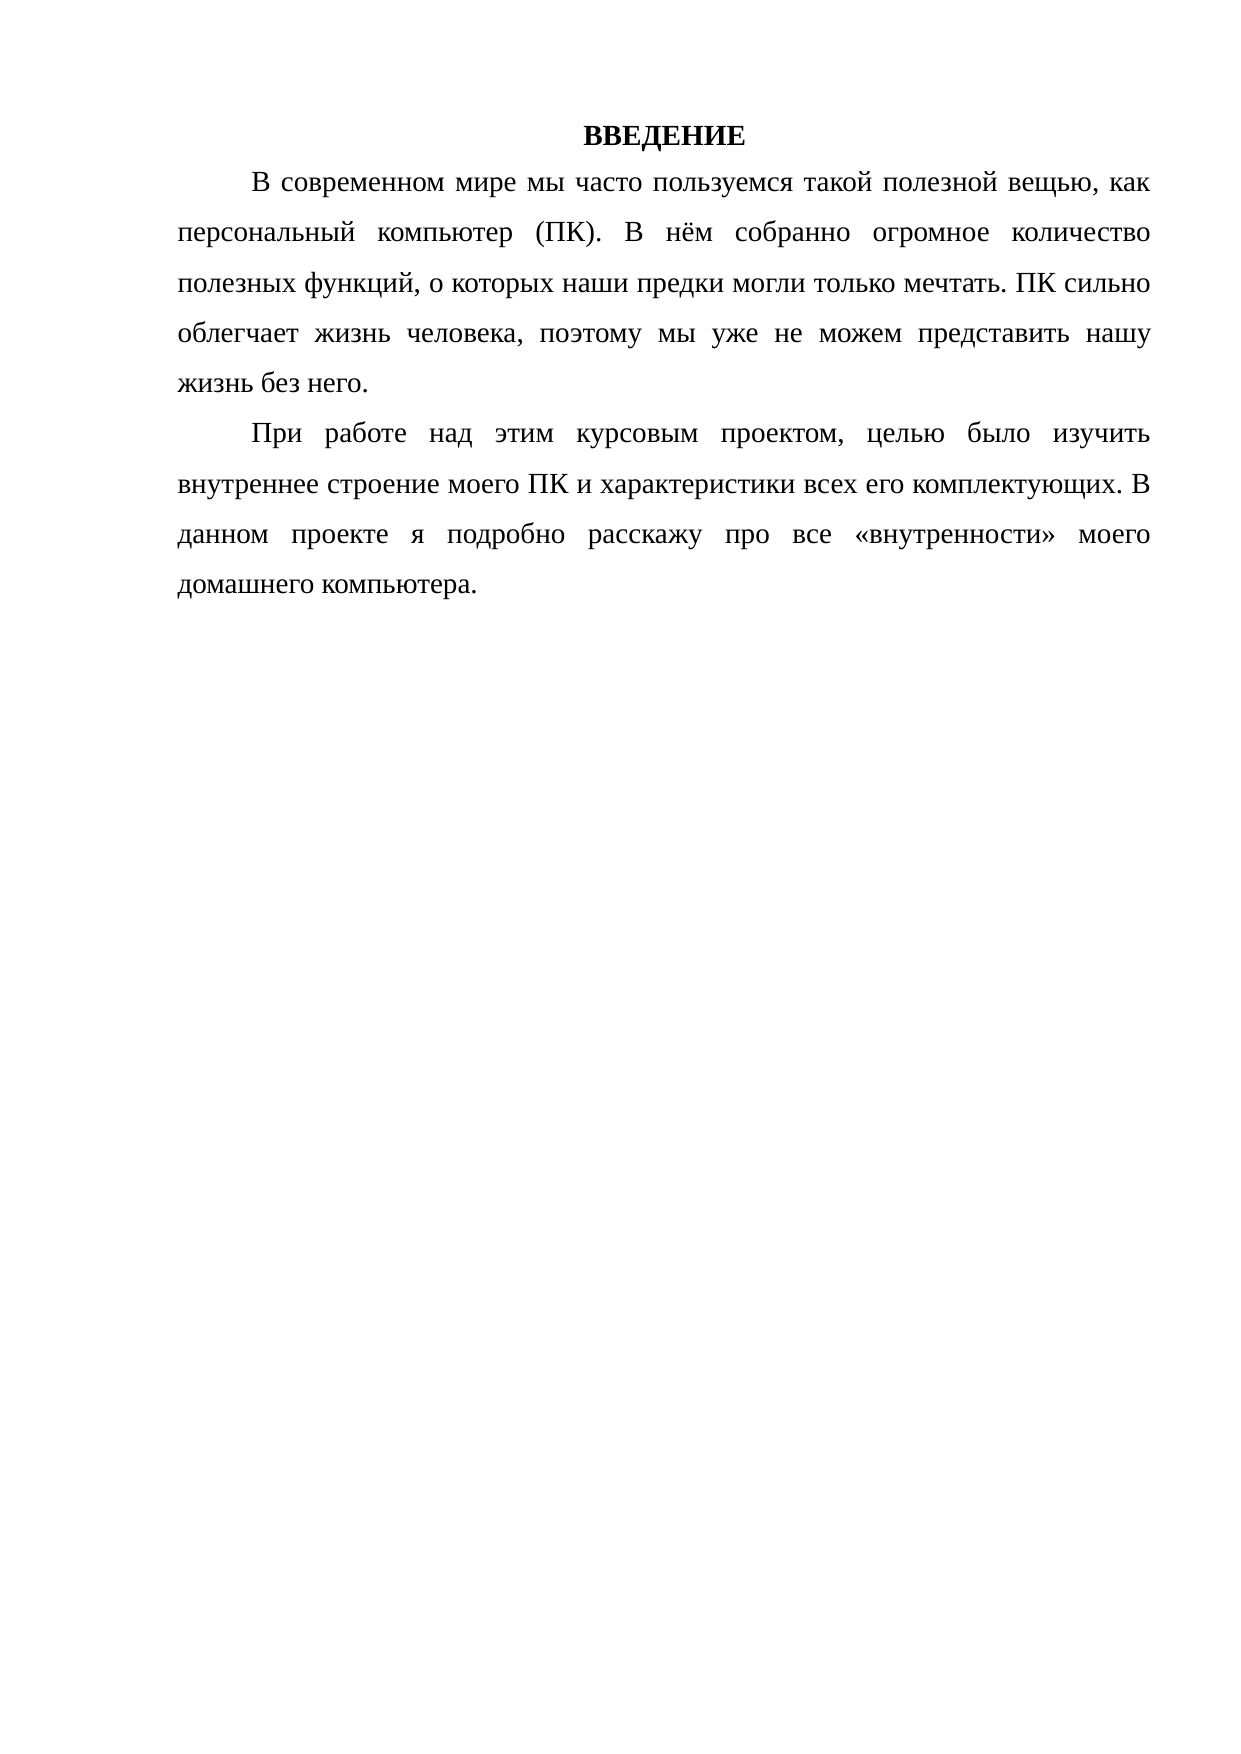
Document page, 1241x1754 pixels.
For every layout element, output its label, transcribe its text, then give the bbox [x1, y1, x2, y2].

subtitle Введение [177, 118, 1152, 152]
text При работе над этим курсовым проектом, целью было изучить внутреннее строение моего ПК и характеристики всех его комплектующих. В данном проекте я подробно расскажу про все «внутренности» моего домашнего компьютера. [177, 416, 1152, 600]
text В современном мире мы часто пользуемся такой полезной вещью, как персональный компьютер (ПК). В нём собранно огромное количество полезных функций, о которых наши предки могли только мечтать. ПК сильно облегчает жизнь человека, поэтому мы уже не можем представить нашу жизнь без него. [177, 164, 1152, 399]
